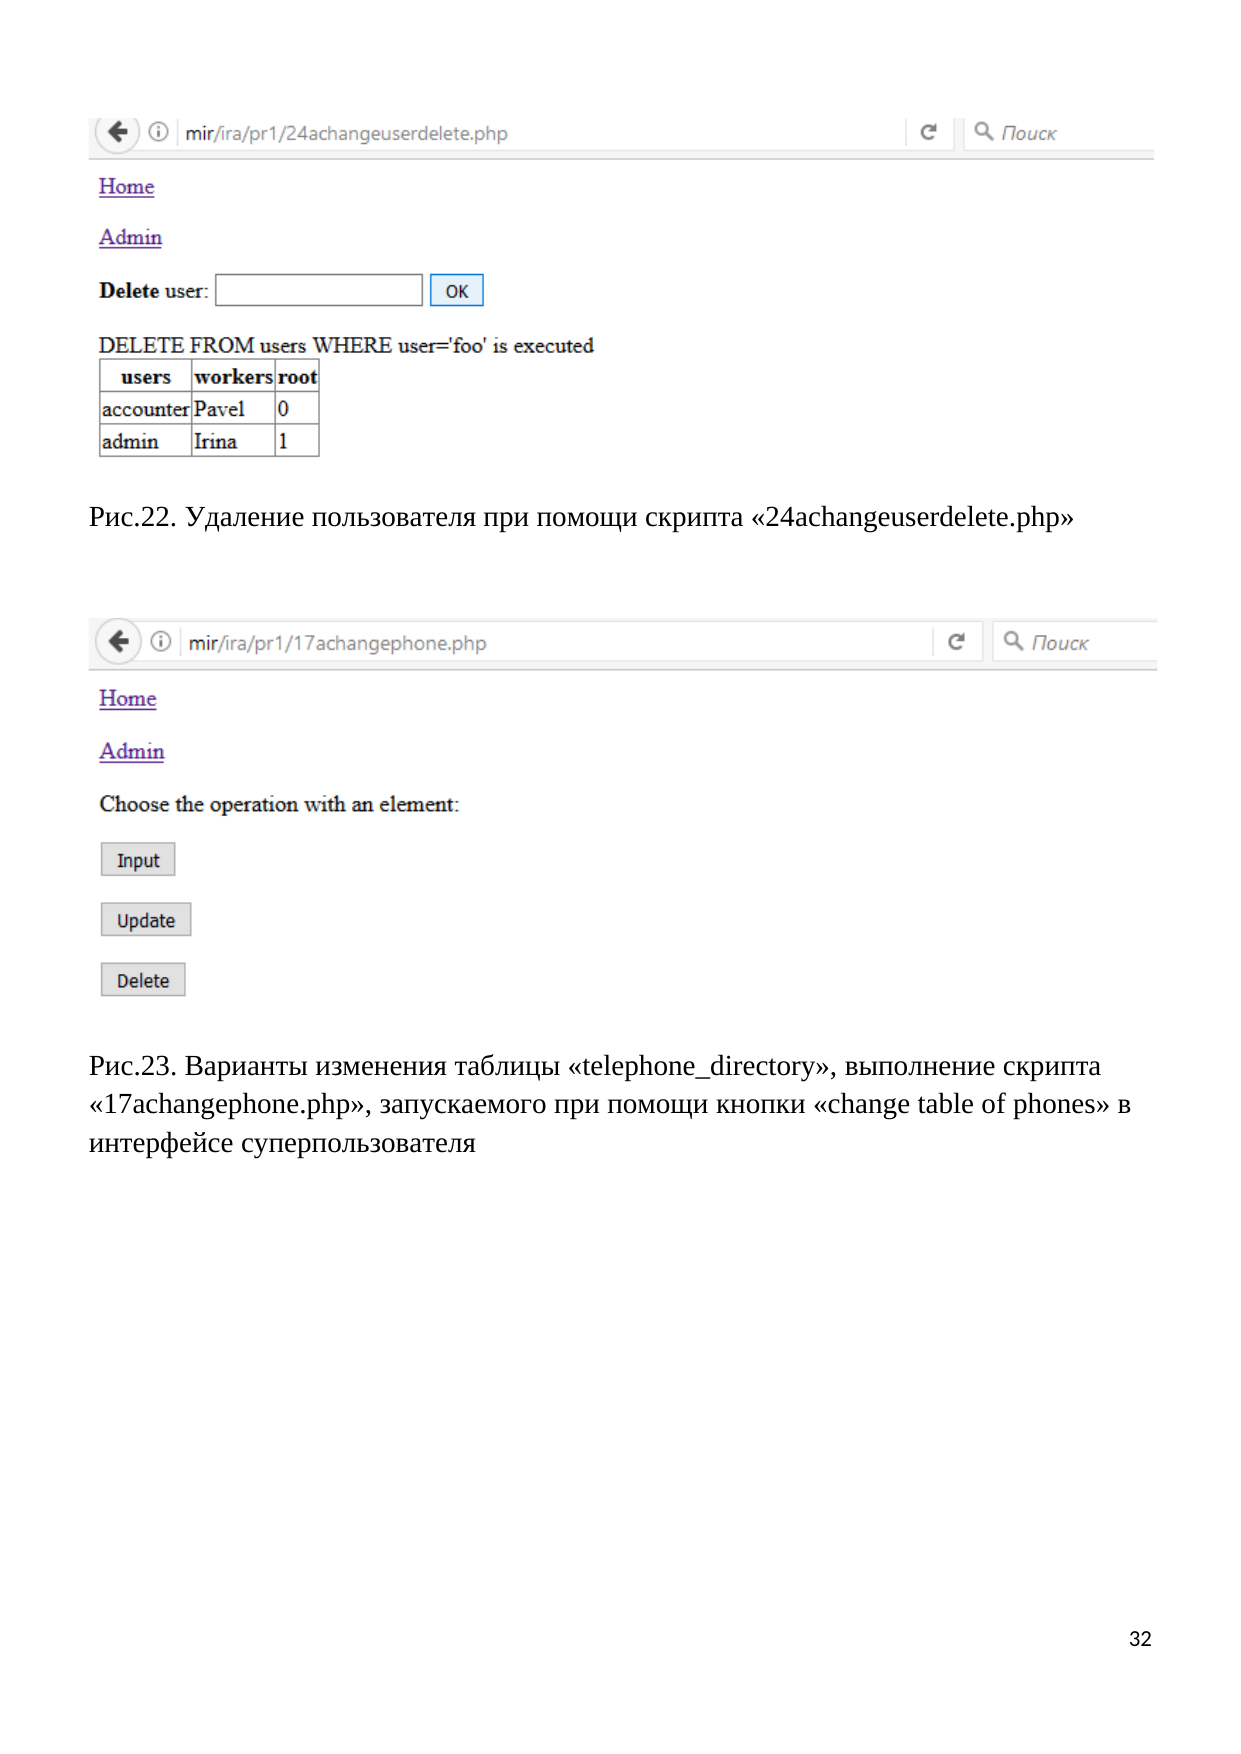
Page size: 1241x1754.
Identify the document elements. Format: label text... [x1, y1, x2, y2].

picture [88, 118, 1155, 475]
text Рис.23. Варианты изменения таблицы «telephone_directory», выполнение скрипта «17achangephone.php», запускаемого при помощи кнопки «change table of phones» в интерфейсе суперпользователя [88, 1048, 1181, 1159]
text Рис.22. Удаление пользователя при помощи скрипта «24achangeuserdelete.php» [88, 499, 1181, 533]
picture [88, 618, 1158, 1023]
